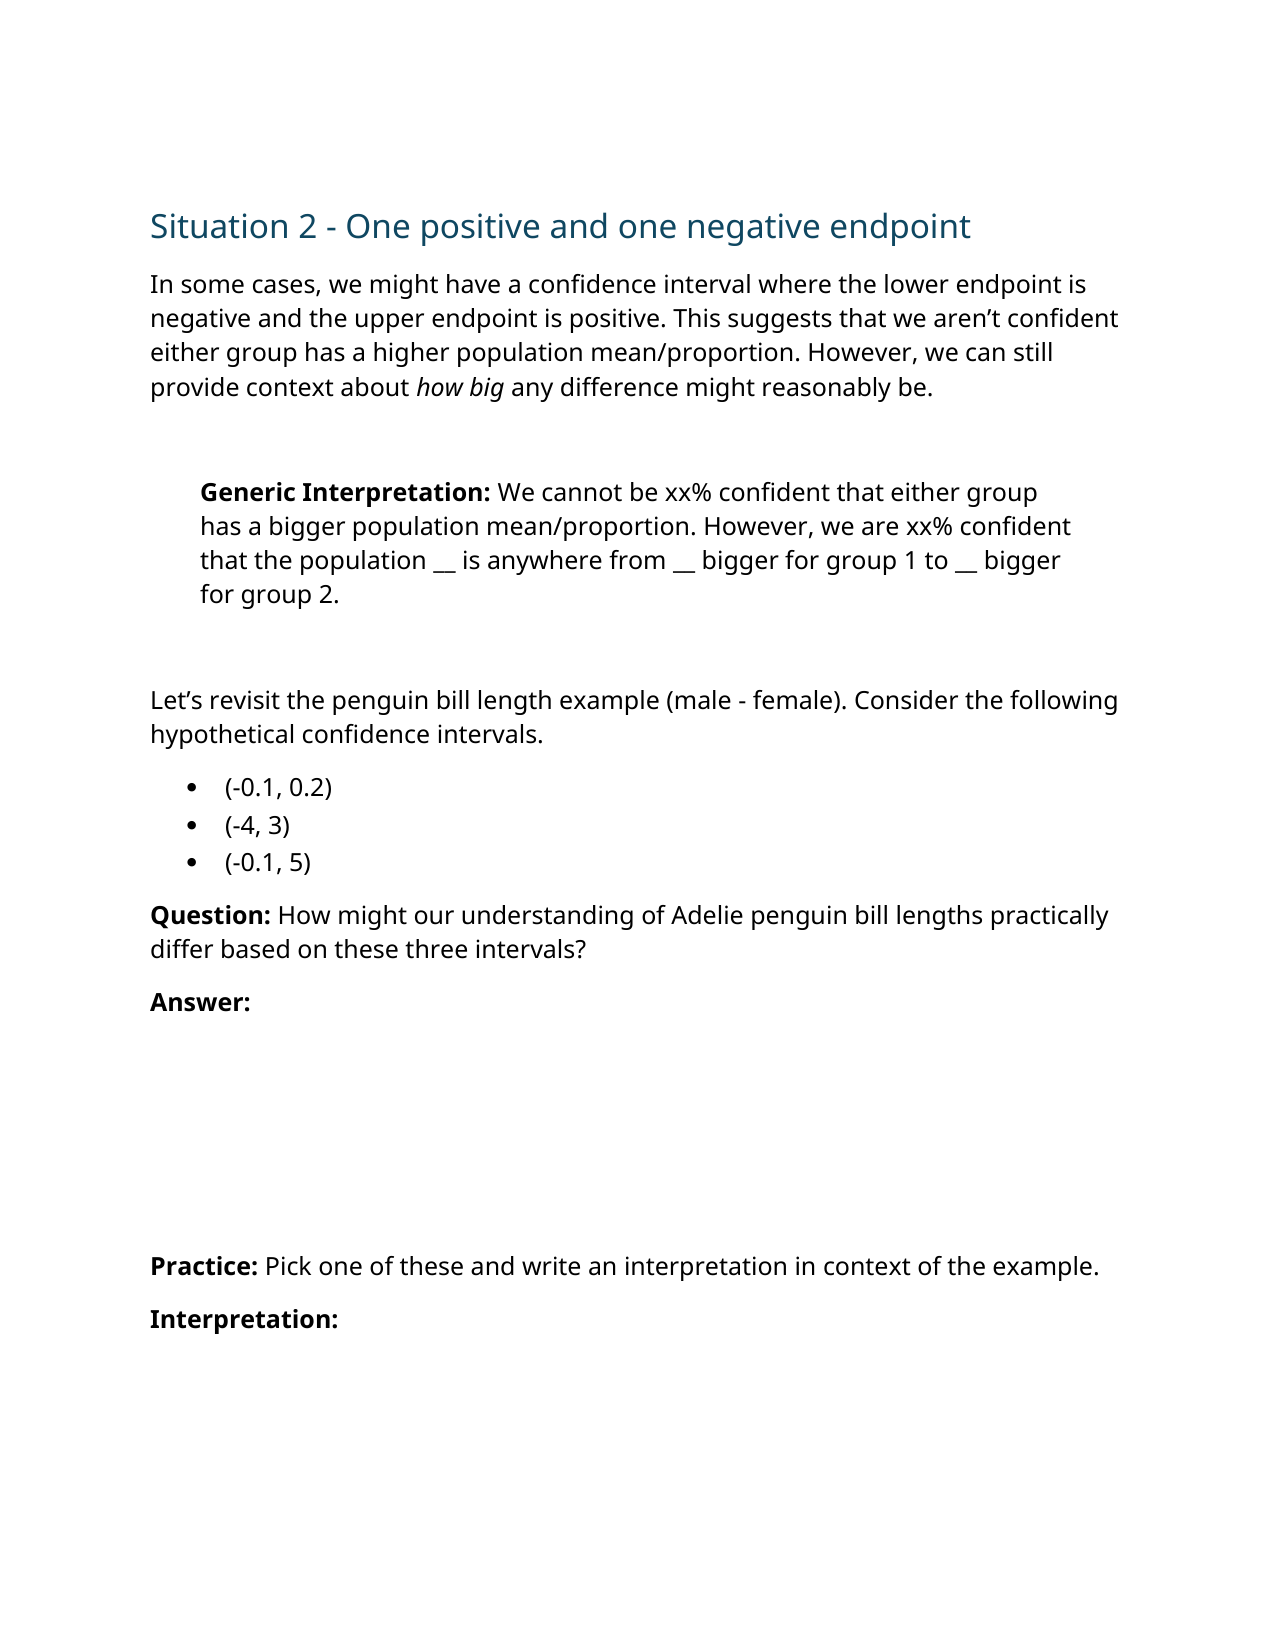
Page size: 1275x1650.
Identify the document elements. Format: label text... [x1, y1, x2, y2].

list (-0.1, 5) [187, 845, 1125, 879]
text Generic Interpretation: We cannot be xx% confident that either group has a bigger population mean/proportion. However, we are xx% confident that the population __ is anywhere from __ bigger for group 1 to __ bigger for group 2. [200, 475, 1075, 611]
text Question: How might our understanding of Adelie penguin bill lengths practically differ based on these three intervals? [150, 898, 1125, 966]
list (-0.1, 0.2) [187, 769, 1125, 803]
list (-4, 3) [187, 807, 1125, 841]
text Let’s revisit the penguin bill length example (male - female). Consider the following hypothetical confidence intervals. [150, 683, 1125, 751]
text In some cases, we might have a confidence interval where the lower endpoint is negative and the upper endpoint is positive. This suggests that we aren’t confident either group has a higher population mean/proportion. However, we can still provide context about how big any difference might reasonably be. [150, 267, 1125, 403]
subtitle Situation 2 - One positive and one negative endpoint [150, 203, 1125, 248]
text Interpretation: [150, 1302, 1125, 1336]
text Practice: Pick one of these and write an interpretation in context of the example. [150, 1249, 1125, 1283]
text Answer: [150, 985, 1125, 1019]
